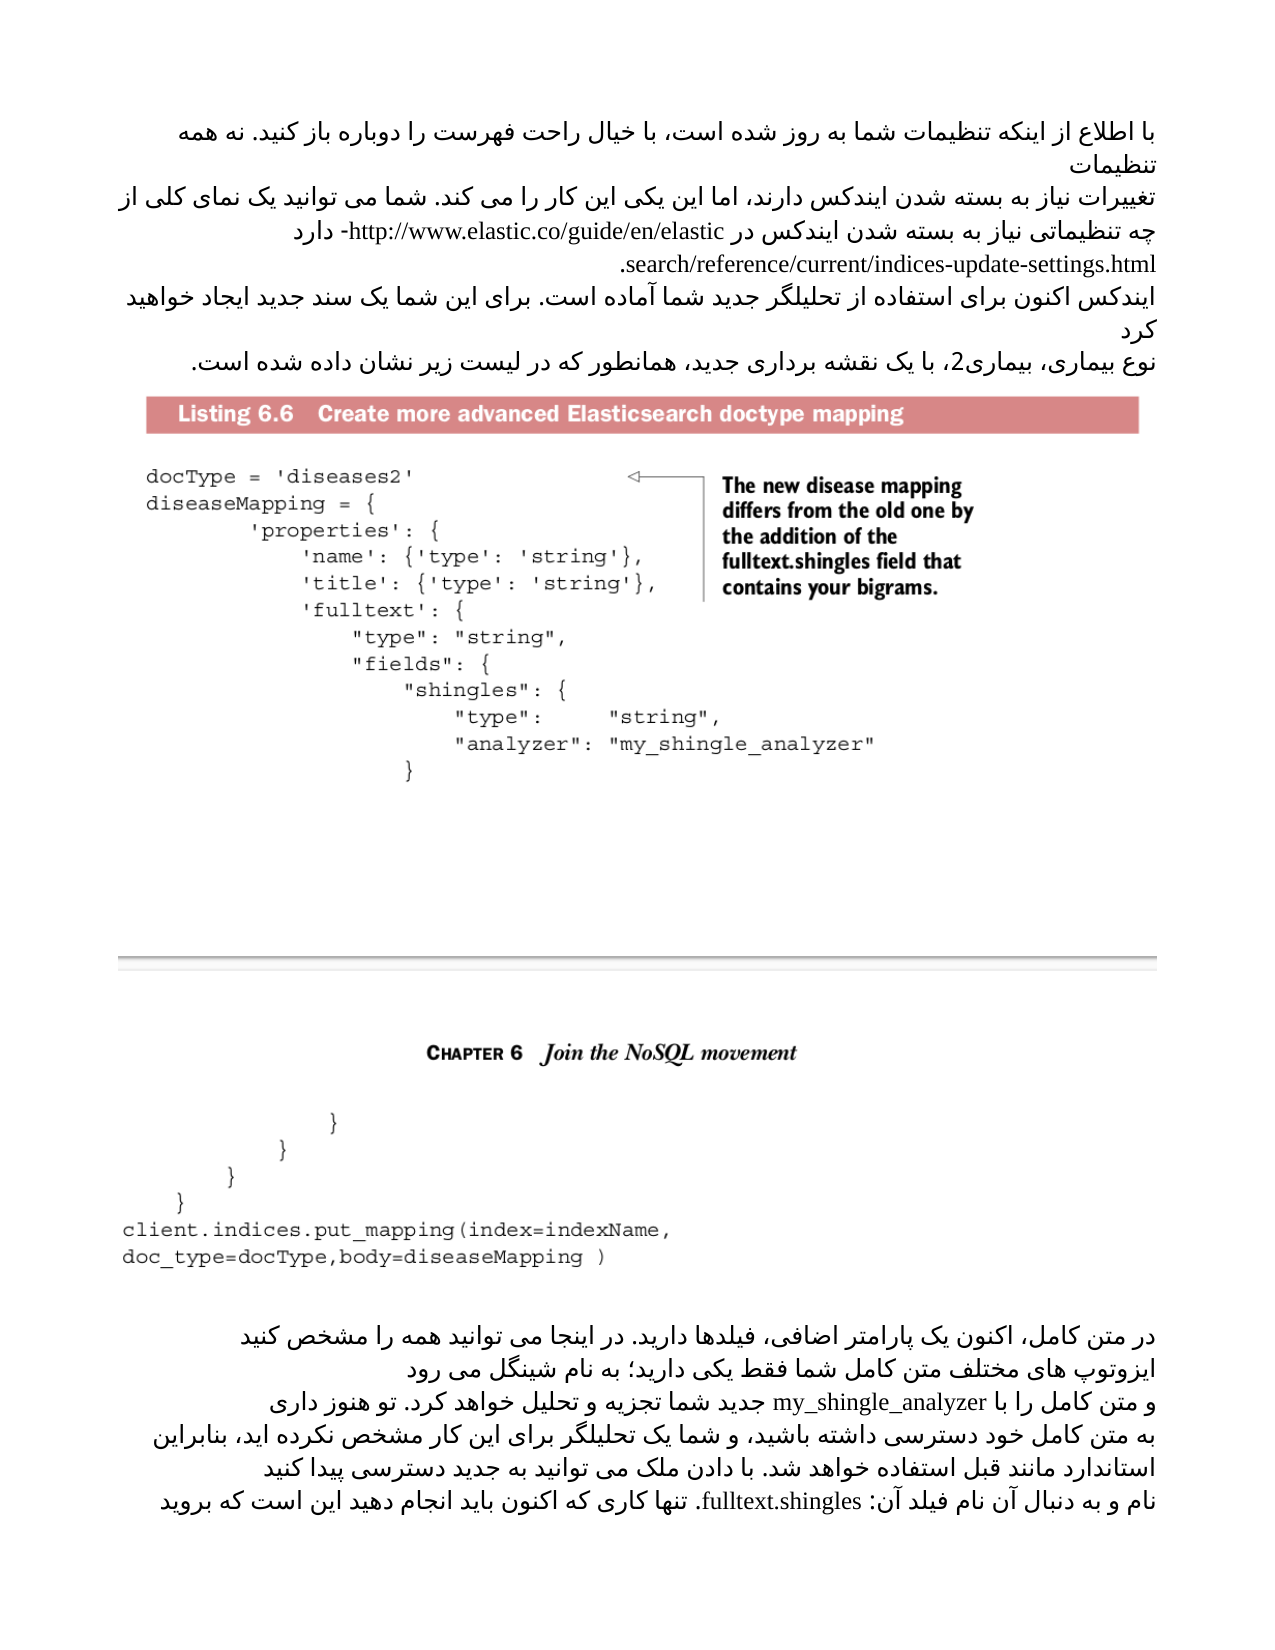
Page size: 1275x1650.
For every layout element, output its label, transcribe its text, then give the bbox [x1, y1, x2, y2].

text نوع بیماری، بیماری2، با یک نقشه برداری جدید، همانطور که در لیست زیر نشان داده شده است. [118, 348, 1157, 381]
text با اطلاع از اینکه تنظیمات شما به روز شده است، با خیال راحت فهرست را دوباره باز کنید. نه همه تنظیمات [118, 118, 1157, 183]
text چه تنظیماتی نیاز به بسته شدن ایندکس در http://www.elastic.co/guide/en/elastic- دارد [118, 216, 1157, 249]
text به متن کامل خود دسترسی داشته باشید، و شما یک تحلیلگر برای این کار مشخص نکرده اید، بنابراین [118, 1421, 1157, 1453]
text تغییرات نیاز به بسته شدن ایندکس دارند، اما این یکی این کار را می کند. شما می توانید یک نمای کلی از [118, 183, 1157, 216]
text ایندکس اکنون برای استفاده از تحلیلگر جدید شما آماده است. برای این شما یک سند جدید ایجاد خواهید کرد [118, 283, 1157, 348]
text ایزوتوپ های مختلف متن کامل شما فقط یکی دارید؛ به نام شینگل می رود [118, 1355, 1157, 1387]
text و متن کامل را با my_shingle_analyzer جدید شما تجزیه و تحلیل خواهد کرد. تو هنوز داری [118, 1387, 1157, 1421]
text search/reference/current/indices-update-settings.html. [118, 249, 1157, 283]
text نام و به دنبال آن نام فیلد آن: fulltext.shingles. تنها کاری که اکنون باید انجام دهید این است که بروید [118, 1486, 1157, 1520]
text در متن کامل، اکنون یک پارامتر اضافی، فیلدها دارید. در اینجا می توانید همه را مشخص کنید [118, 1322, 1157, 1355]
text استاندارد مانند قبل استفاده خواهد شد. با دادن ملک می توانید به جدید دسترسی پیدا کنید [118, 1453, 1157, 1486]
picture [118, 381, 1157, 1294]
